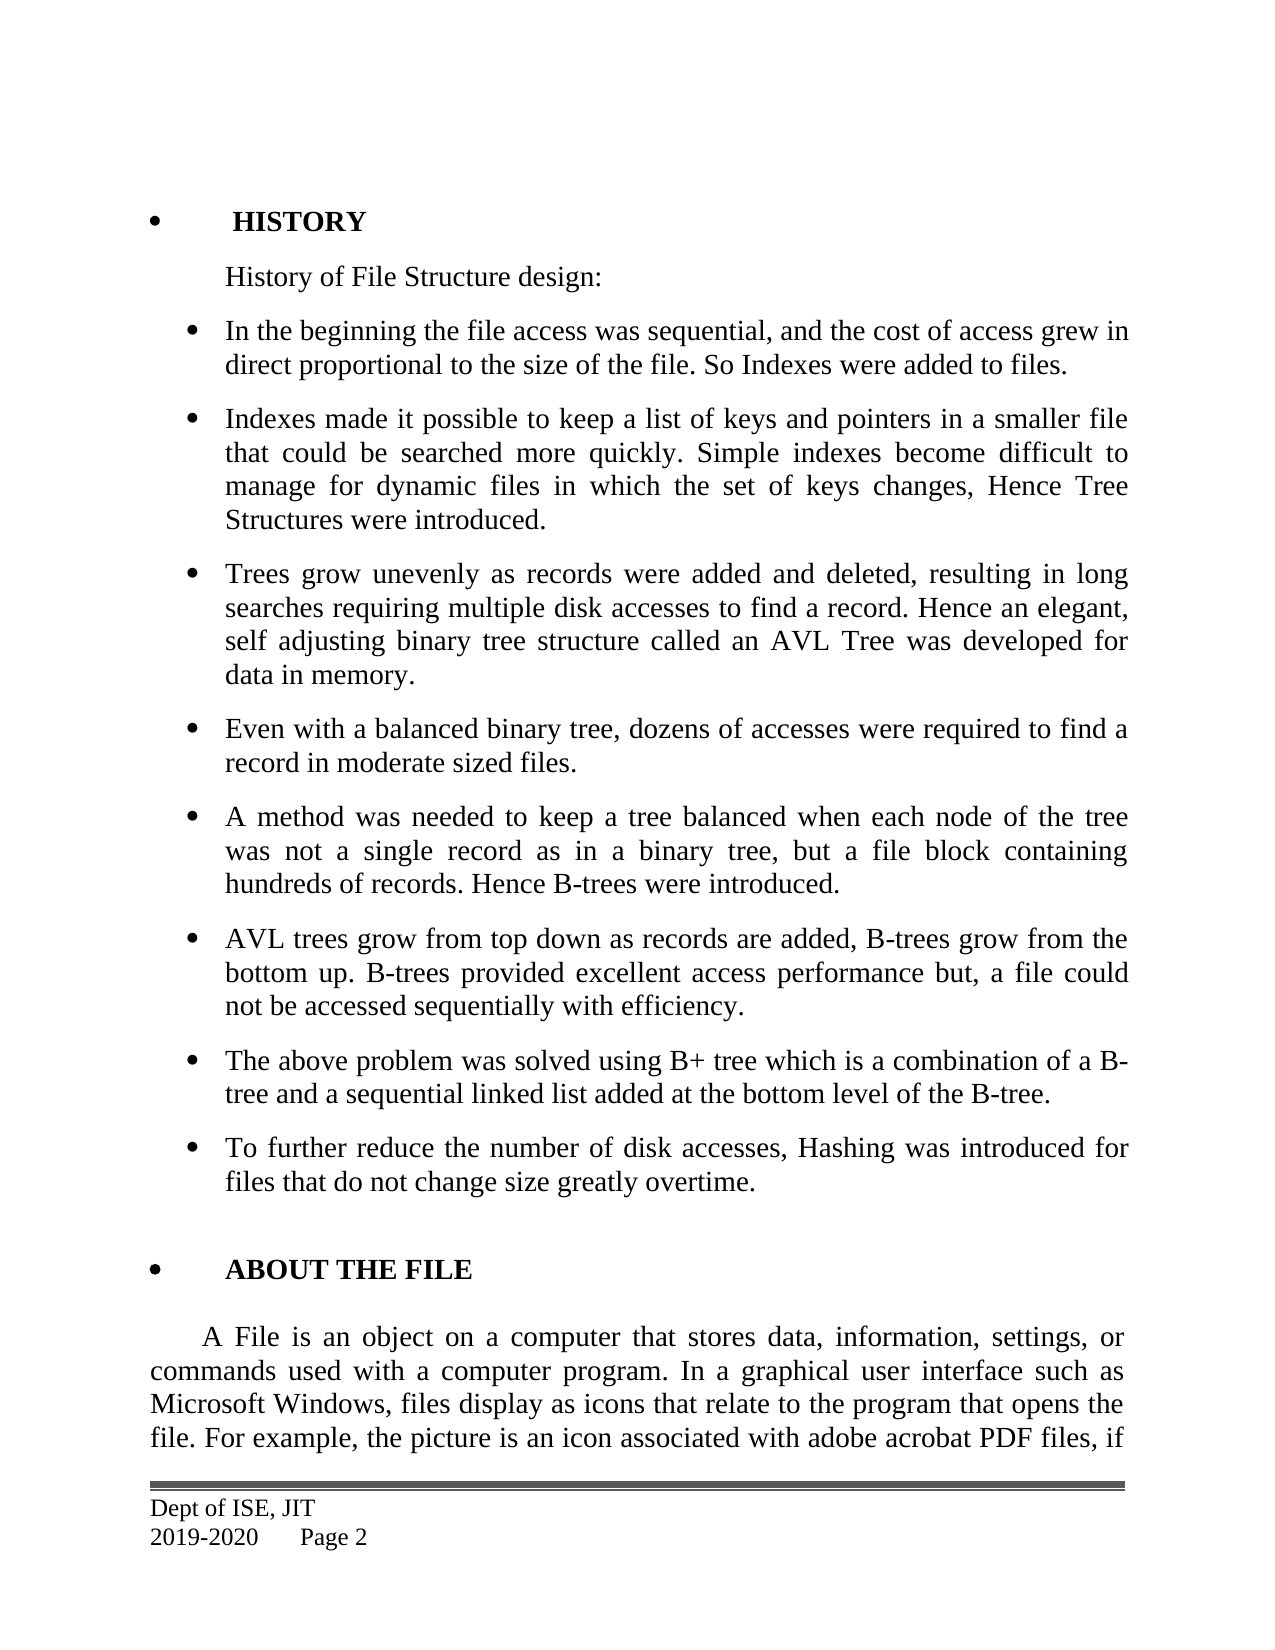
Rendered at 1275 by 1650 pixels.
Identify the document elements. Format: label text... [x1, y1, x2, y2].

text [150, 1319, 1125, 1453]
list Even with a balanced binary tree, dozens of accesses were required to find a record in moderate sized files. [187, 711, 1130, 779]
list A method was needed to keep a tree balanced when each node of the tree was not a single record as in a binary tree, but a file block containing hundreds of records. Hence B-trees were introduced. [187, 799, 1130, 900]
list In the beginning the file access was sequential, and the cost of access grew in direct proportional to the size of the file. So Indexes were added to files. [187, 313, 1130, 380]
list ABOUT THE FILE [150, 1252, 1125, 1286]
text History of File Structure design: [150, 259, 1130, 292]
list Indexes made it possible to keep a list of keys and pointers in a smaller file that could be searched more quickly. Simple indexes become difficult to manage for dynamic files in which the set of keys changes, Hence Tree Structures were introduced. [187, 401, 1130, 536]
list Trees grow unevenly as records were added and deleted, resulting in long searches requiring multiple disk accesses to find a record. Hence an elegant, self adjusting binary tree structure called an AVL Tree was developed for data in memory. [187, 556, 1130, 691]
list To further reduce the number of disk accesses, Hashing was introduced for files that do not change size greatly overtime. [187, 1131, 1130, 1198]
list AVL trees grow from top down as records are added, B-trees grow from the bottom up. B-trees provided excellent access performance but, a file could not be accessed sequentially with efficiency. [187, 921, 1130, 1022]
list The above problem was solved using B+ tree which is a combination of a B-tree and a sequential linked list added at the bottom level of the B-tree. [187, 1043, 1130, 1110]
list HISTORY [150, 204, 1130, 238]
